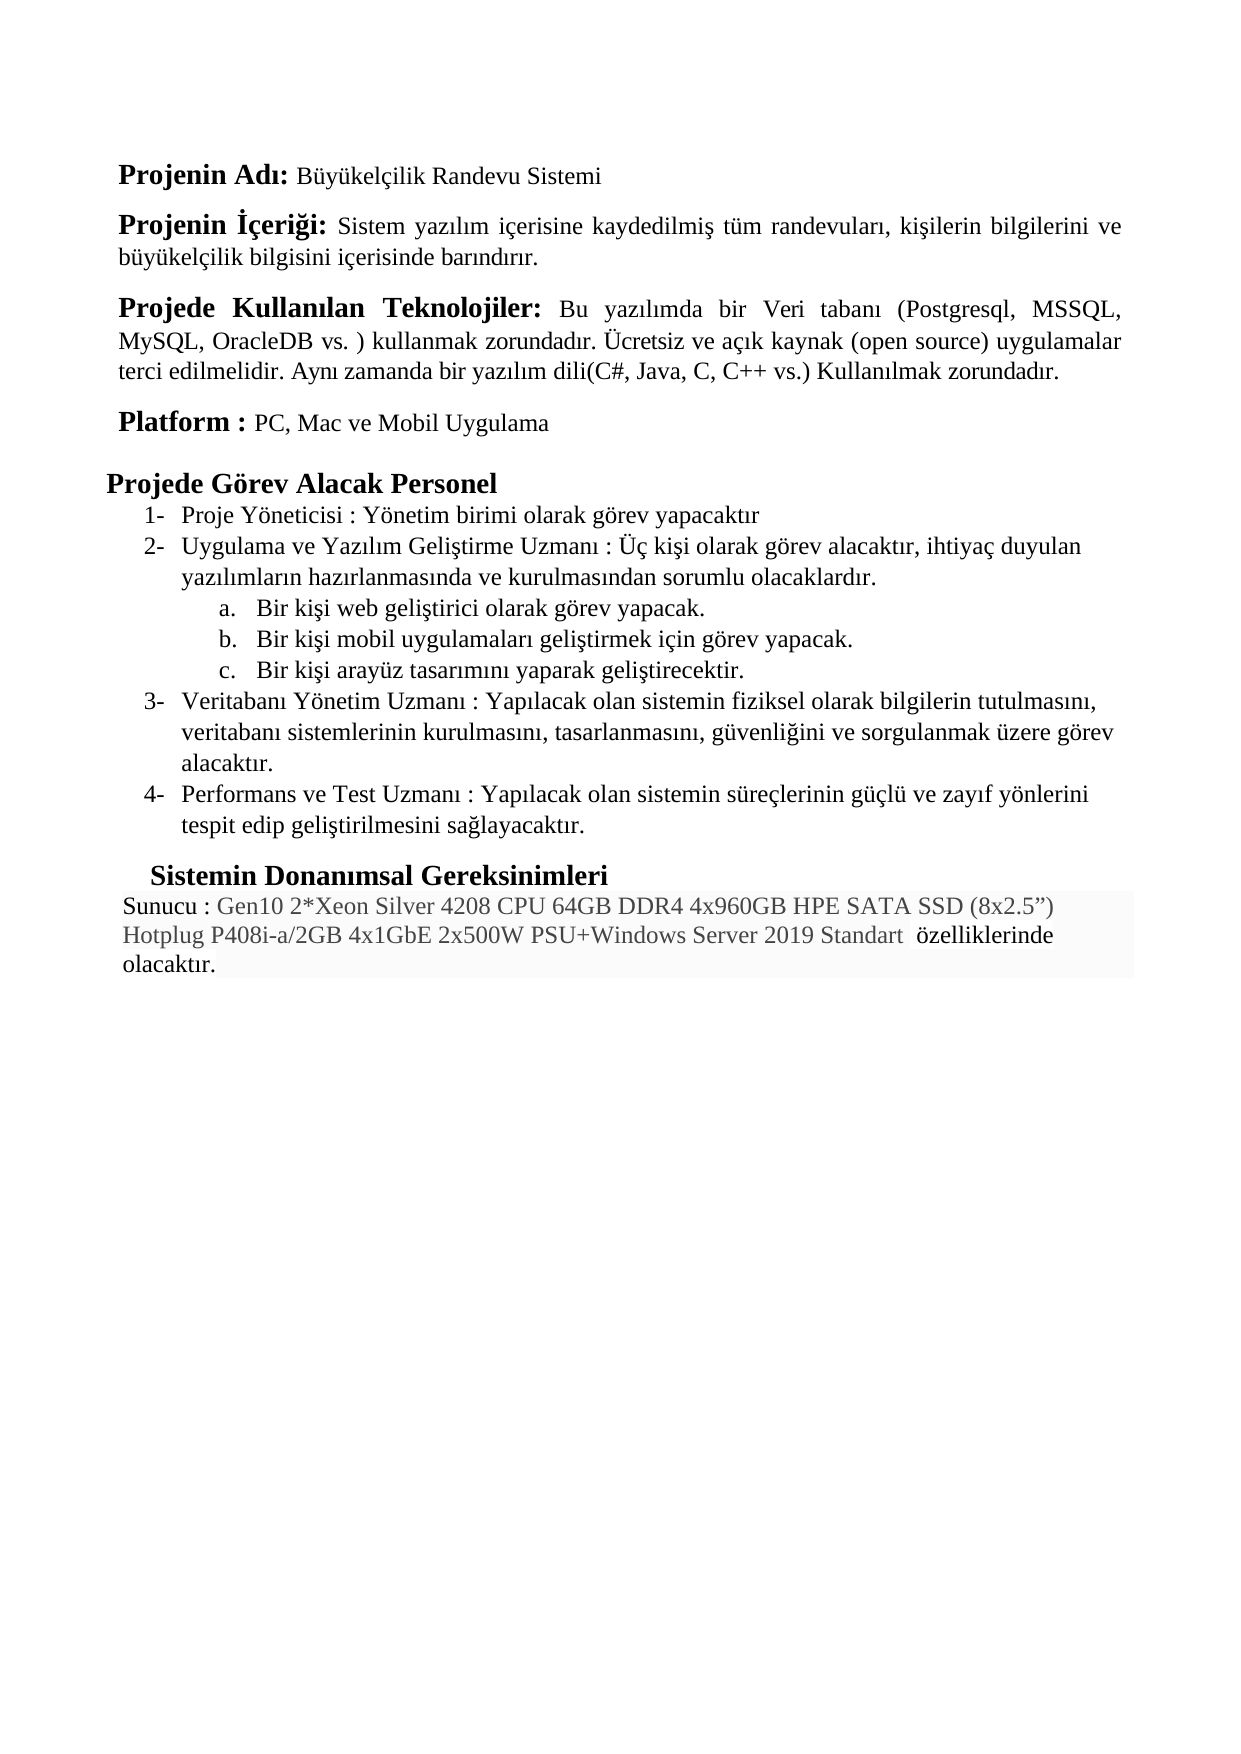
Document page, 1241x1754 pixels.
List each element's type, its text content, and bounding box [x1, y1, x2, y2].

list Bir kişi mobil uygulamaları geliştirmek için görev yapacak. [219, 624, 1134, 653]
text Projede Görev Alacak Personel [106, 466, 1134, 500]
list Veritabanı Yönetim Uzmanı : Yapılacak olan sistemin fiziksel olarak bilgilerin tutulmasını, veritabanı sistemlerinin kurulmasını, tasarlanmasını, güvenliğini ve sorgulanmak üzere görev alacaktır. [144, 686, 1134, 777]
text Sistemin Donanımsal Gereksinimleri [144, 858, 1134, 891]
text Platform : PC, Mac ve Mobil Uygulama [118, 404, 1134, 437]
list Bir kişi web geliştirici olarak görev yapacak. [219, 593, 1134, 622]
list Uygulama ve Yazılım Geliştirme Uzmanı : Üç kişi olarak görev alacaktır, ihtiyaç duyulan yazılımların hazırlanmasında ve kurulmasından sorumlu olacaklardır. [144, 531, 1134, 591]
list Bir kişi arayüz tasarımını yaparak geliştirecektir. [219, 655, 1134, 684]
list Proje Yöneticisi : Yönetim birimi olarak görev yapacaktır [144, 500, 1134, 528]
list Performans ve Test Uzmanı : Yapılacak olan sistemin süreçlerinin güçlü ve zayıf yönlerini tespit edip geliştirilmesini sağlayacaktır. [144, 779, 1134, 839]
text Projede Kullanılan Teknolojiler: Bu yazılımda bir Veri tabanı (Postgresql, MSSQL, MySQL, OracleDB vs. ) kullanmak zorundadır. Ücretsiz ve açık kaynak (open source) uygulamalar terci edilmelidir. Aynı zamanda bir yazılım dili(C#, Java, C, C++ vs.) Kullanılmak zorundadır. [118, 291, 1122, 385]
subtitle Sunucu : Gen10 2*Xeon Silver 4208 CPU 64GB DDR4 4x960GB HPE SATA SSD (8x2.5”) Hotplug P408i-a/2GB 4x1GbE 2x500W PSU+Windows Server 2019 Standart özelliklerinde olacaktır. [122, 891, 1134, 978]
text Projenin Adı: Büyükelçilik Randevu Sistemi [118, 157, 1134, 190]
text Projenin İçeriği: Sistem yazılım içerisine kaydedilmiş tüm randevuları, kişilerin bilgilerini ve büyükelçilik bilgisini içerisinde barındırır. [118, 207, 1122, 271]
